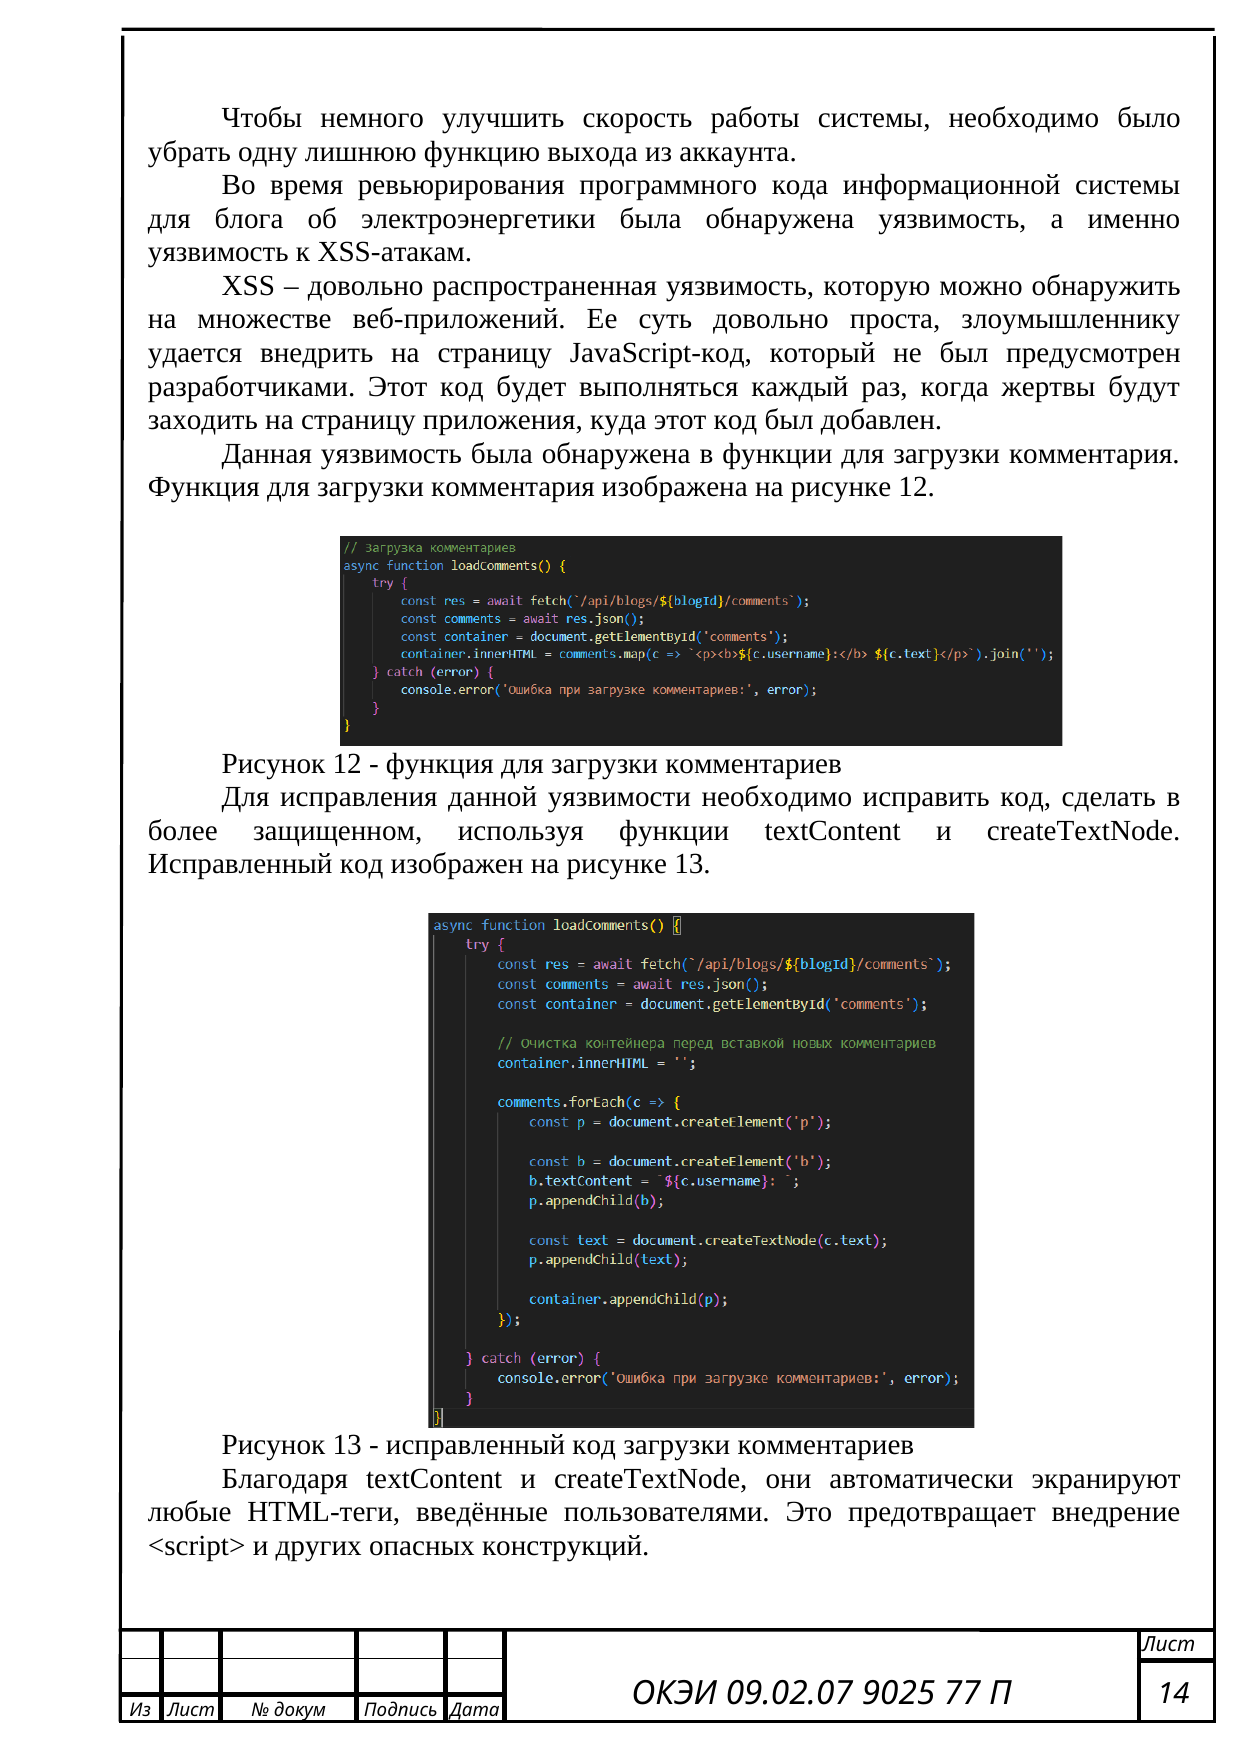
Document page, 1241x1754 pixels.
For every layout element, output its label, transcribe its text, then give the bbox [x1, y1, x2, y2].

text Для исправления данной уязвимости необходимо исправить код, сделать в более защищенном, используя функции textContent и createTextNode. Исправленный код изображен на рисунке 13. [148, 779, 1181, 880]
text Рисунок 13 - исправленный код загрузки комментариев [148, 1427, 1181, 1461]
text Данная уязвимость была обнаружена в функции для загрузки комментария. Функция для загрузки комментария изображена на рисунке 12. [148, 436, 1181, 503]
text Чтобы немного улучшить скорость работы системы, необходимо было убрать одну лишнюю функцию выхода из аккаунта. [148, 100, 1181, 167]
text XSS – довольно распространенная уязвимость, которую можно обнаружить на множестве веб-приложений. Ее суть довольно проста, злоумышленнику удается внедрить на страницу JavaScript-код, который не был предусмотрен разработчиками. Этот код будет выполняться каждый раз, когда жертвы будут заходить на страницу приложения, куда этот код был добавлен. [148, 268, 1181, 436]
picture [340, 536, 1063, 746]
text Благодаря textContent и createTextNode, они автоматически экранируют любые HTML-теги, введённые пользователями. Это предотвращает внедрение <script> и других опасных конструкций. [148, 1461, 1181, 1562]
picture [428, 913, 975, 1428]
text Во время ревьюрирования программного кода информационной системы для блога об электроэнергетики была обнаружена уязвимость, а именно уязвимость к XSS-атакам. [148, 167, 1181, 268]
text Рисунок 12 - функция для загрузки комментариев [148, 746, 1181, 779]
